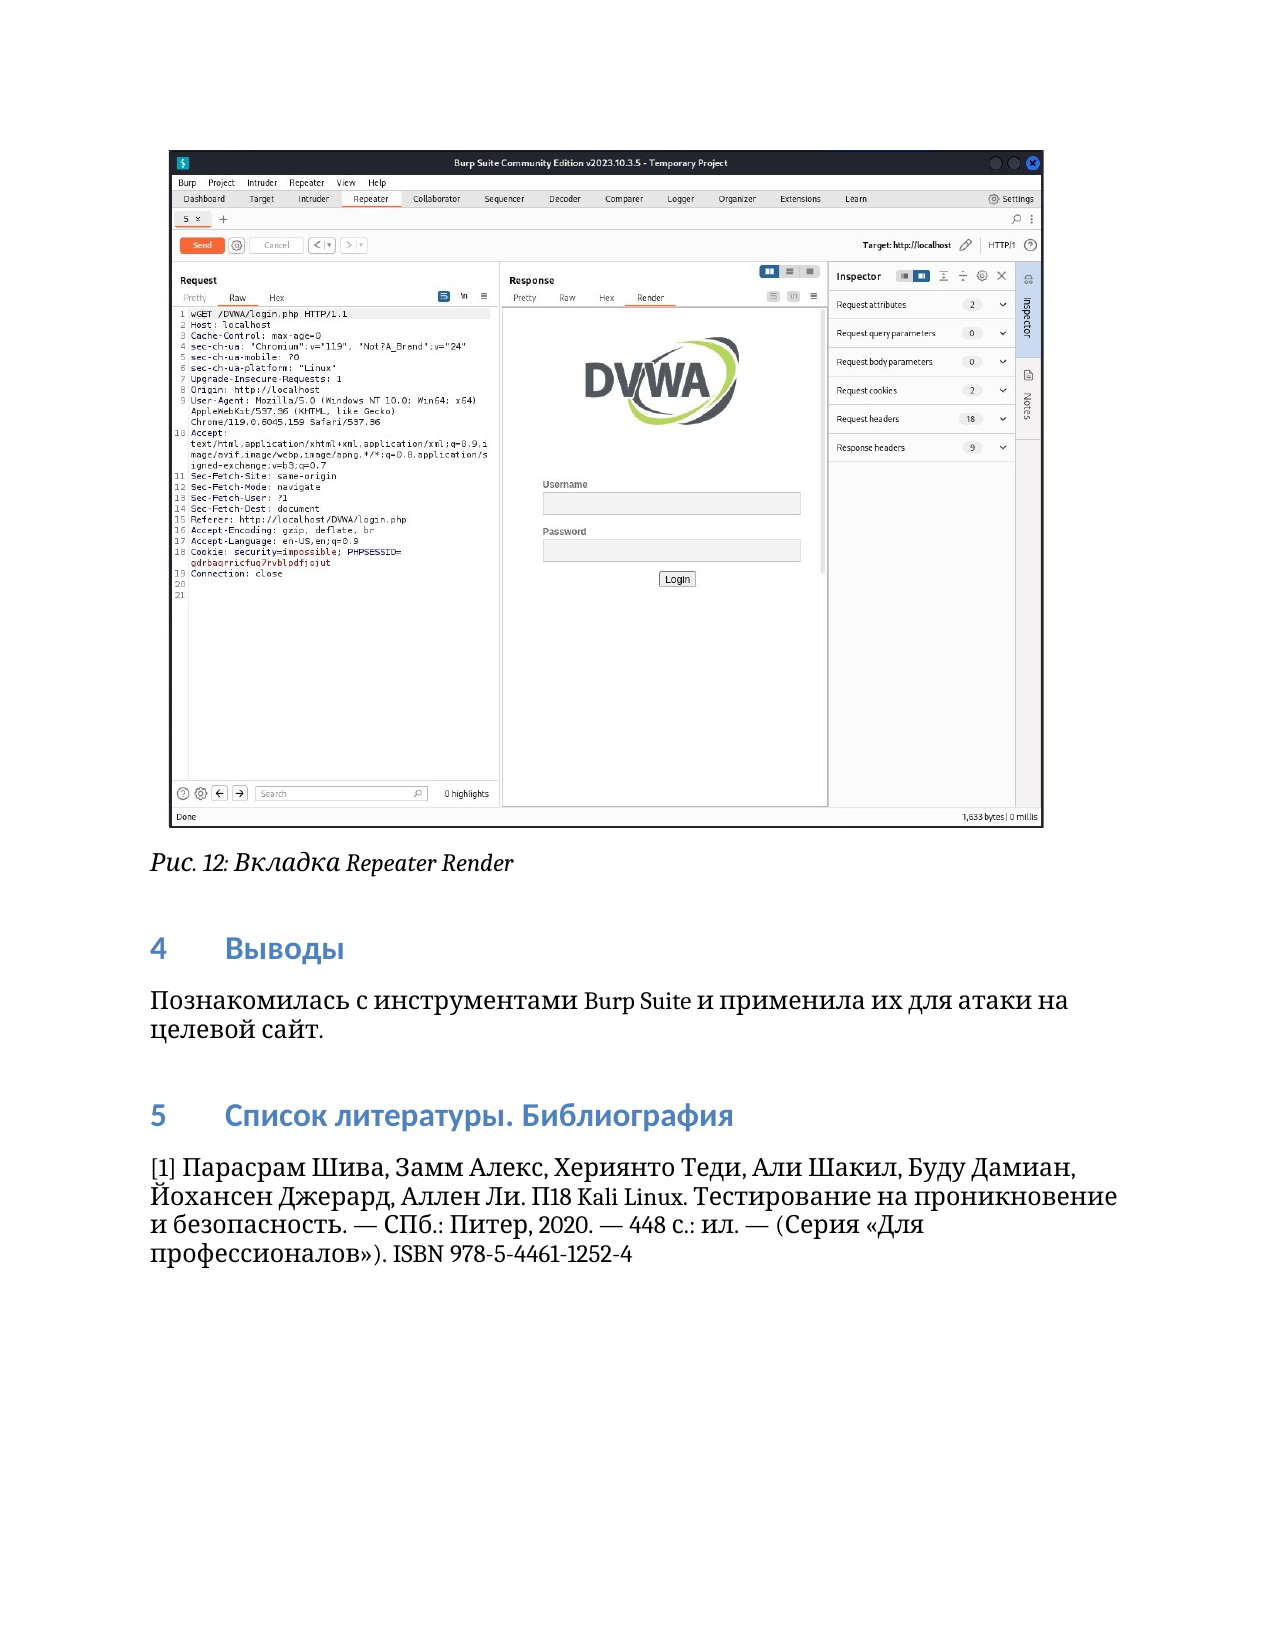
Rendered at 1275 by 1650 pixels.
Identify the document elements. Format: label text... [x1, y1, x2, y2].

picture [168, 150, 1044, 828]
subtitle 5 Список литературы. Библиография [150, 1094, 1125, 1135]
subtitle 4 Выводы [150, 927, 1125, 968]
text Познакомилась с инструментами Burp Suite и применила их для атаки на целевой сайт. [150, 987, 1125, 1044]
text [1] Парасрам Шива, Замм Алекс, Хериянто Теди, Али Шакил, Буду Дамиан, Йохансен Джерард, Аллен Ли. П18 Kali Linux. Тестирование на проникновение и безопасность. — СПб.: Питер, 2020. — 448 с.: ил. — (Серия «Для профессионалов»). ISBN 978-5-4461-1252-4 [150, 1154, 1125, 1269]
text Рис. 12: Вкладка Repeater Render [150, 848, 1125, 877]
